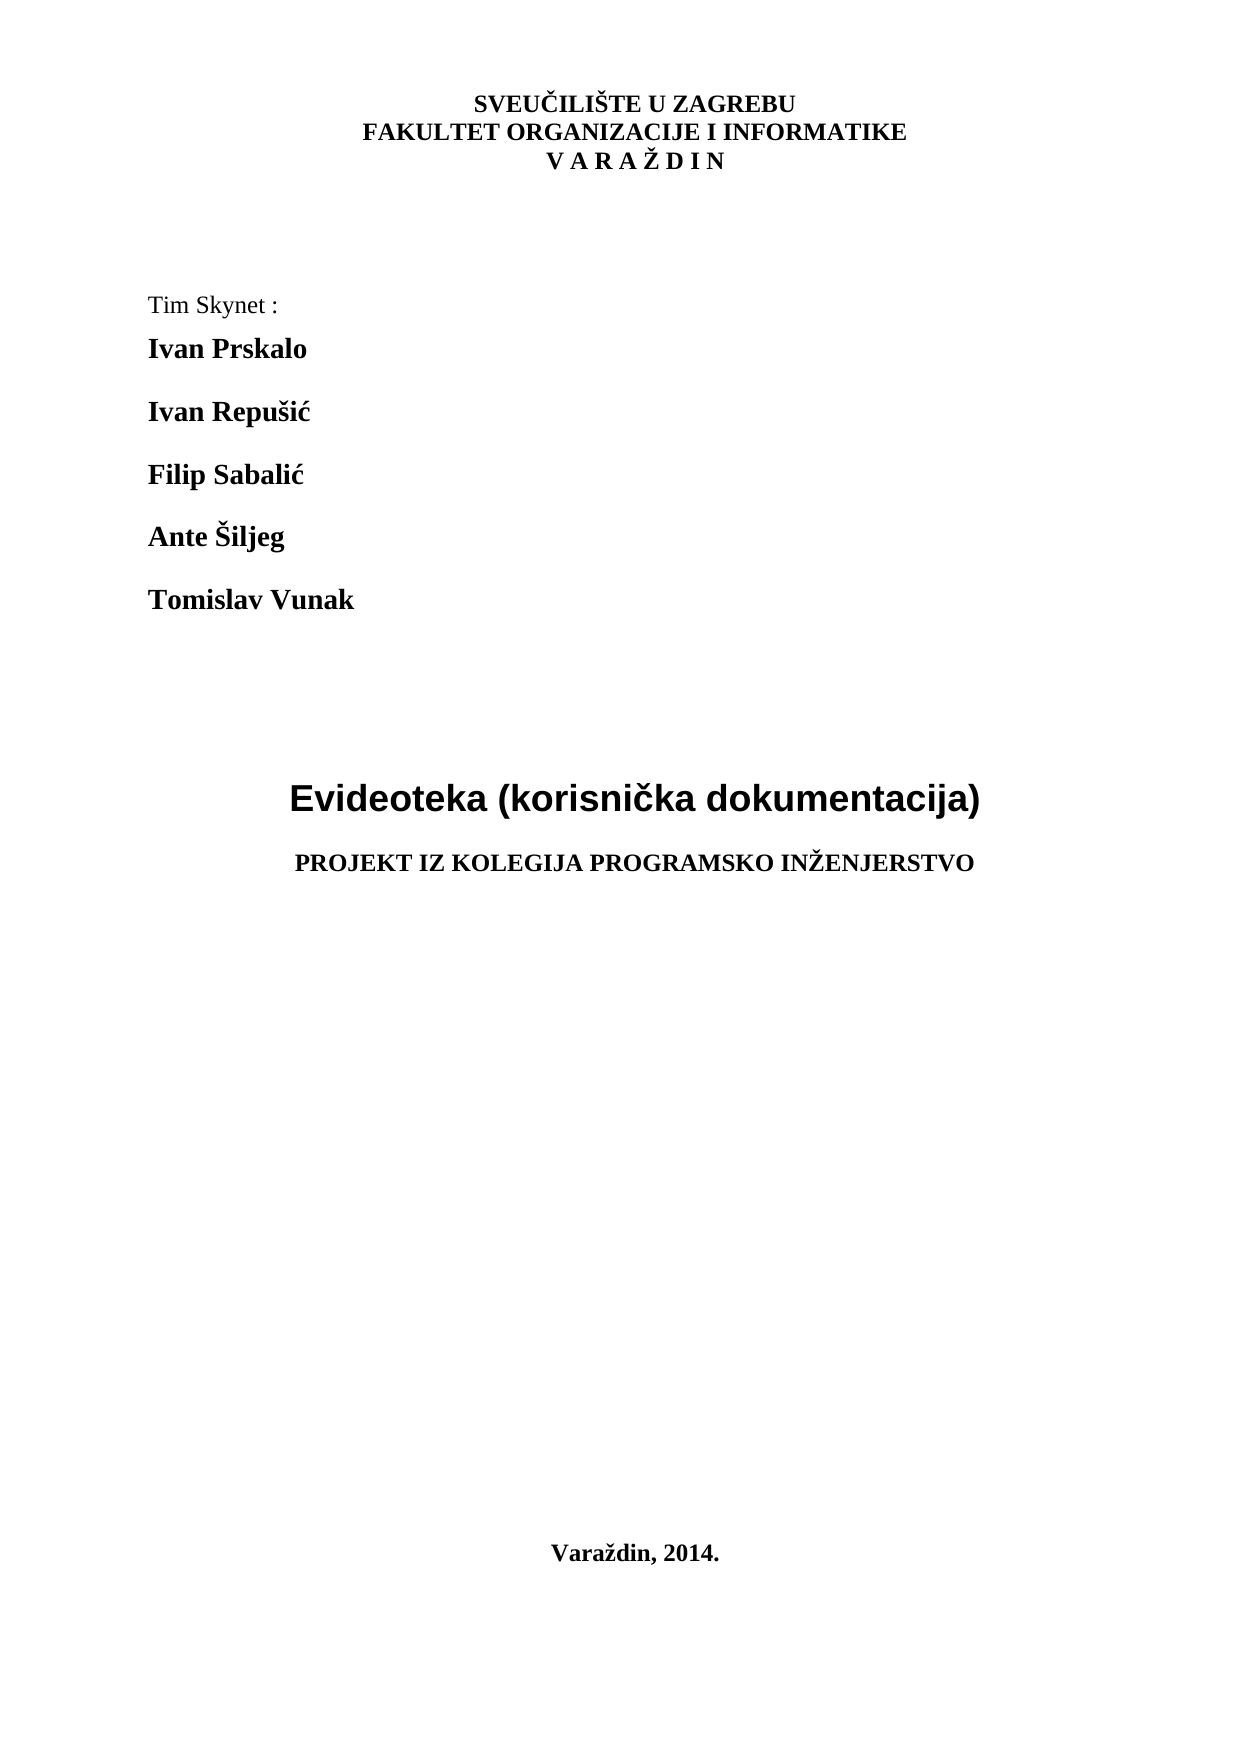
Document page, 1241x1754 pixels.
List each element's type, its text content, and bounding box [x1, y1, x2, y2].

text Ivan Repušić [148, 394, 1122, 427]
text Ivan Prskalo [148, 331, 1122, 365]
text Tomislav Vunak [148, 582, 1122, 616]
text Filip Sabalić [148, 457, 1122, 490]
text Evideoteka (korisnička dokumentacija) [148, 776, 1122, 819]
text PROJEKT IZ KOLEGIJA PROGRAMSKO INŽENJERSTVO [148, 848, 1122, 877]
text V A R A Ž D I N [148, 146, 1122, 175]
text Ante Šiljeg [148, 519, 1122, 553]
text Varaždin, 2014. [148, 1538, 1122, 1567]
text Tim Skynet : [148, 290, 1122, 319]
text SVEUČILIŠTE U ZAGREBU [148, 89, 1122, 117]
text FAKULTET ORGANIZACIJE I INFORMATIKE [148, 117, 1122, 146]
